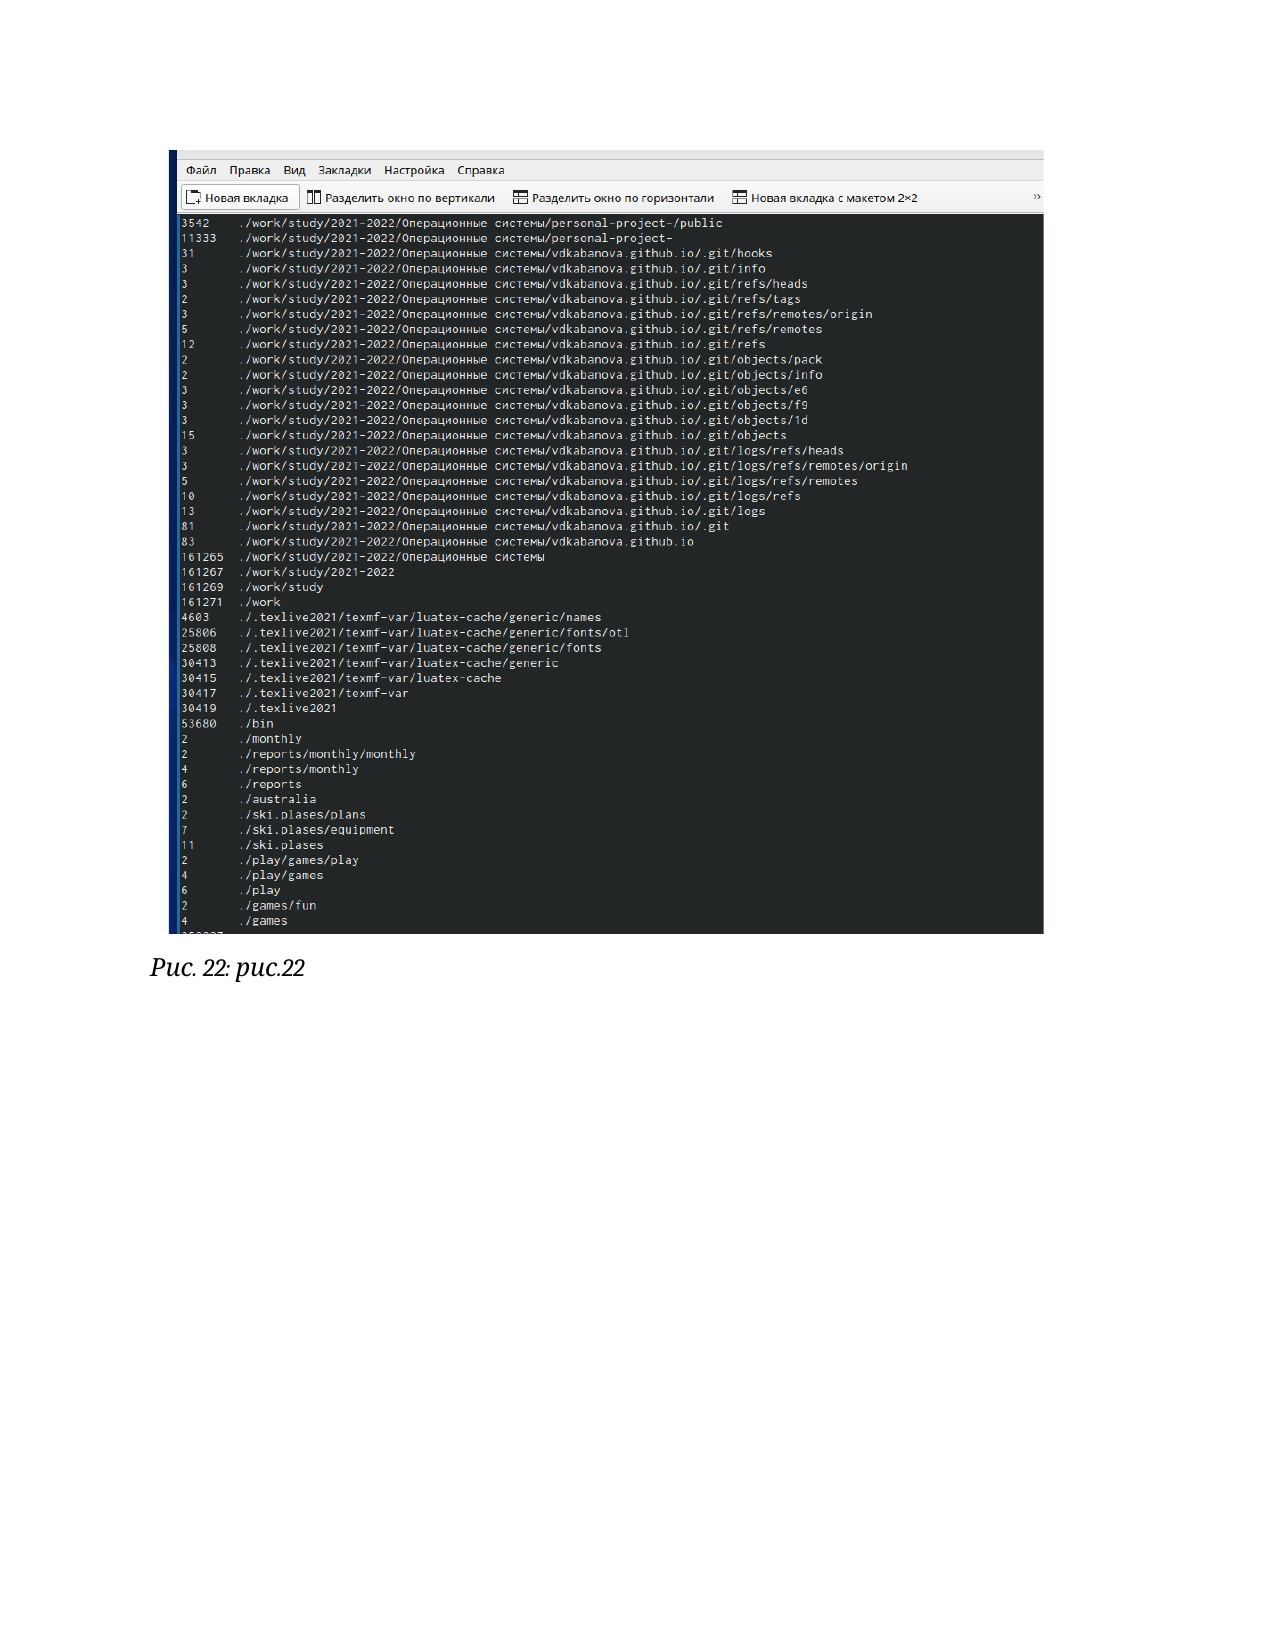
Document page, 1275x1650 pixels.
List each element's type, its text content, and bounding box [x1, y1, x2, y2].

text Рис. 22: рис.22 [150, 954, 1125, 983]
picture [168, 150, 1044, 934]
